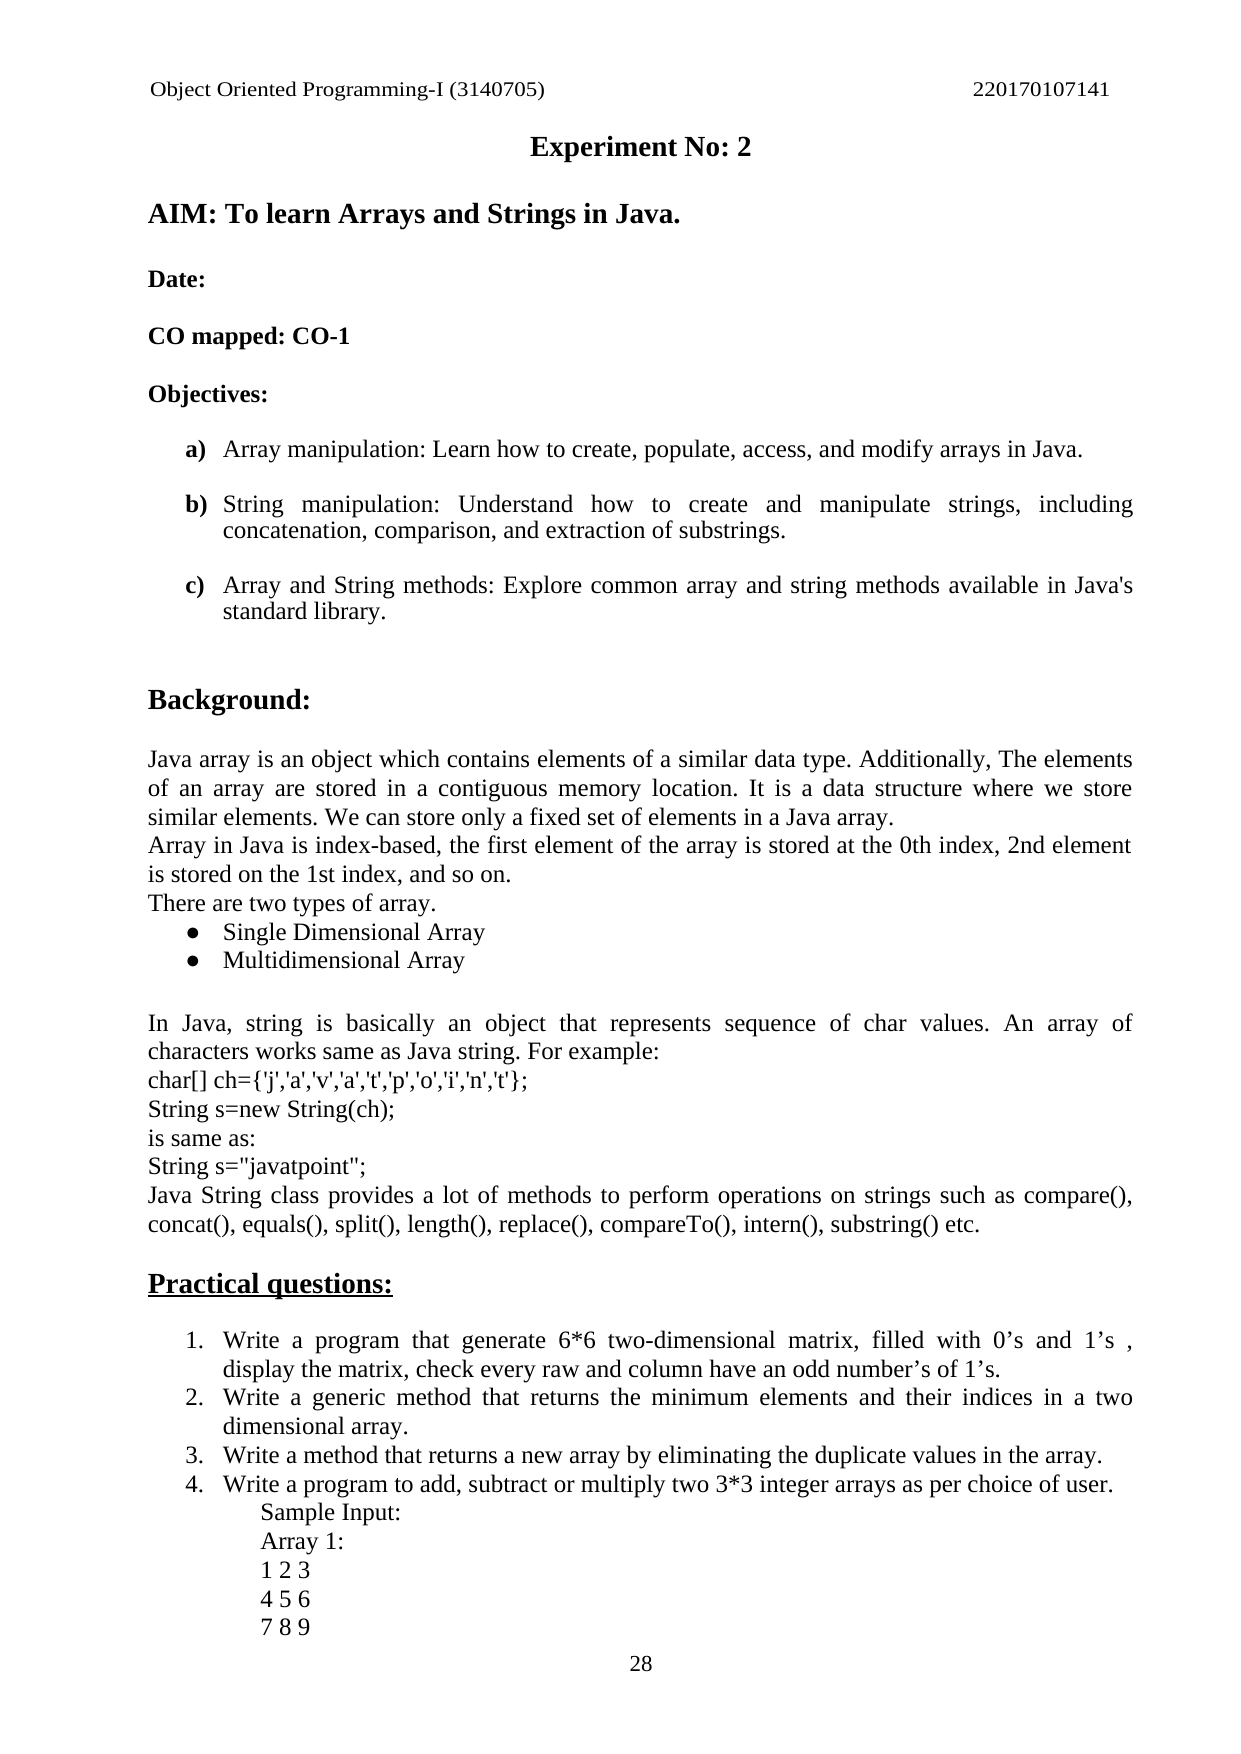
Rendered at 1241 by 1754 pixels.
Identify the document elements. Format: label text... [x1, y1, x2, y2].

text 1 2 3 [260, 1555, 1134, 1584]
text 1. Write a program that generate 6*6 two-dimensional matrix, filled with 0’s and 1’s , display the matrix, check every raw and column have an odd number’s of 1’s. [185, 1325, 1134, 1382]
text Background: [148, 682, 1134, 716]
text 2. Write a generic method that returns the minimum elements and their indices in a two dimensional array. [185, 1382, 1134, 1440]
text Array 1: [260, 1526, 1134, 1555]
text There are two types of array. [148, 888, 1134, 917]
text String s=new String(ch); [148, 1094, 1134, 1123]
text 4 5 6 [260, 1584, 1134, 1612]
text is same as: [148, 1123, 1134, 1151]
text Array in Java is index-based, the first element of the array is stored at the 0th index, 2nd element is stored on the 1st index, and so on. [148, 831, 1134, 888]
text Objectives: [148, 379, 1134, 407]
text In Java, string is basically an object that represents sequence of char values. An array of characters works same as Java string. For example: [148, 1008, 1134, 1065]
text 7 8 9 [260, 1612, 1134, 1641]
text Practical questions: [148, 1266, 1134, 1300]
list Multidimensional Array [185, 946, 1134, 974]
list Array manipulation: Learn how to create, populate, access, and modify arrays in Java. [185, 436, 1134, 462]
list Array and String methods: Explore common array and string methods available in Java's standard library. [185, 572, 1134, 624]
list String manipulation: Understand how to create and manipulate strings, including concatenation, comparison, and extraction of substrings. [185, 491, 1134, 543]
text Java String class provides a lot of methods to perform operations on strings such as compare(), concat(), equals(), split(), length(), replace(), compareTo(), intern(), substring() etc. [148, 1180, 1134, 1238]
text 4. Write a program to add, subtract or multiply two 3*3 integer arrays as per choice of user. [185, 1469, 1134, 1497]
text 3. Write a method that returns a new array by eliminating the duplicate values in the array. [185, 1440, 1134, 1469]
text CO mapped: CO-1 [148, 321, 1134, 350]
text String s="javatpoint"; [148, 1151, 1134, 1180]
text Date: [148, 264, 1134, 292]
list Single Dimensional Array [185, 917, 1134, 946]
text Sample Input: [260, 1497, 1134, 1526]
text char[] ch={'j','a','v','a','t','p','o','i','n','t'}; [148, 1065, 1134, 1094]
text Experiment No: 2 [148, 129, 1134, 163]
text Java array is an object which contains elements of a similar data type. Additionally, The elements of an array are stored in a contiguous memory location. It is a data structure where we store similar elements. We can store only a fixed set of elements in a Java array. [148, 744, 1134, 831]
text AIM: To learn Arrays and Strings in Java. [148, 197, 1134, 230]
